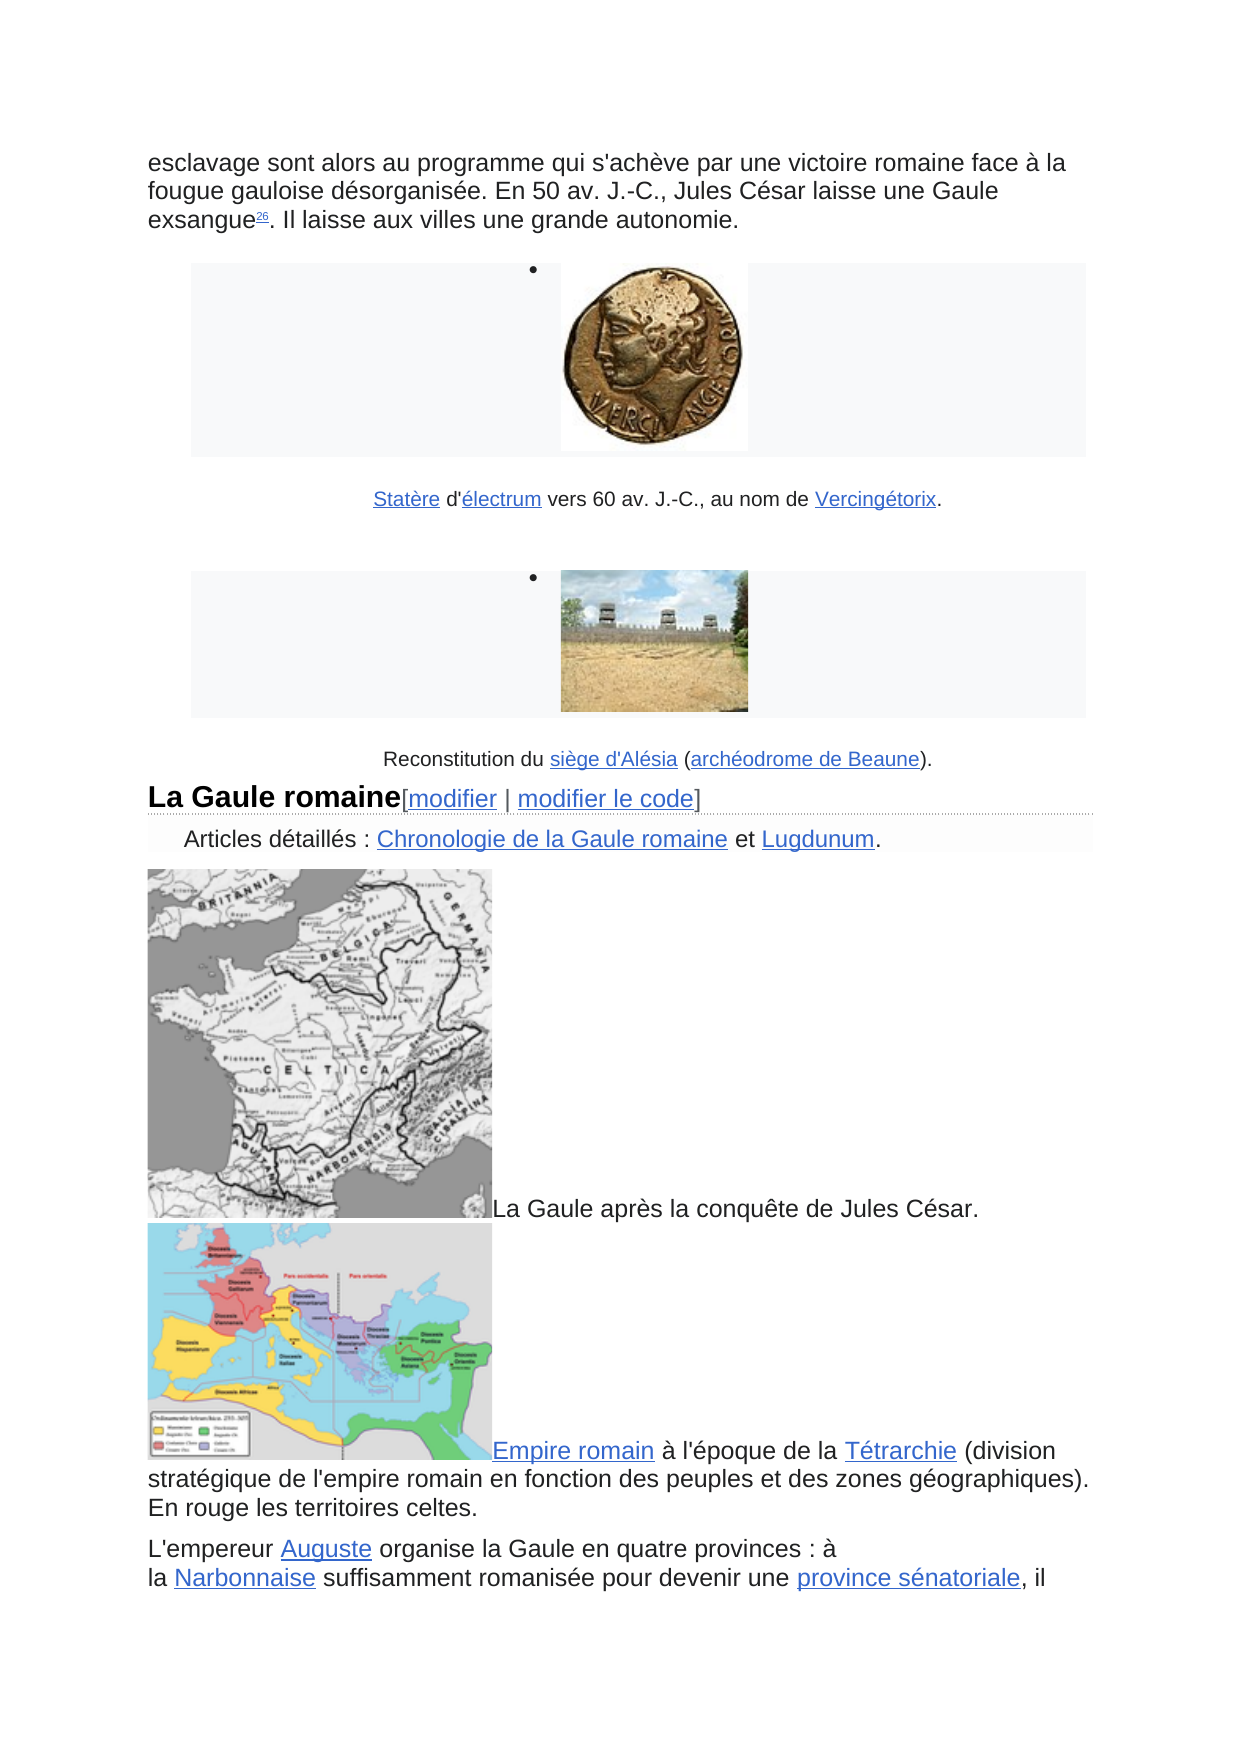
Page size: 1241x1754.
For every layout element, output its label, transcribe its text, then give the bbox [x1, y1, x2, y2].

picture [147, 869, 493, 1218]
text Articles détaillés : Chronologie de la Gaule romaine et Lugdunum. [148, 815, 1093, 852]
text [148, 148, 1093, 234]
text Reconstitution du siège d'Alésia (archéodrome de Beaune). [226, 747, 1089, 771]
picture [560, 263, 749, 451]
text Statère d'électrum vers 60 av. J.-C., au nom de Vercingétorix. [226, 486, 1089, 510]
picture [560, 570, 749, 712]
text La Gaule romaine[modifier | modifier le code] [148, 778, 1093, 815]
picture [147, 1223, 493, 1460]
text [148, 1534, 1093, 1592]
